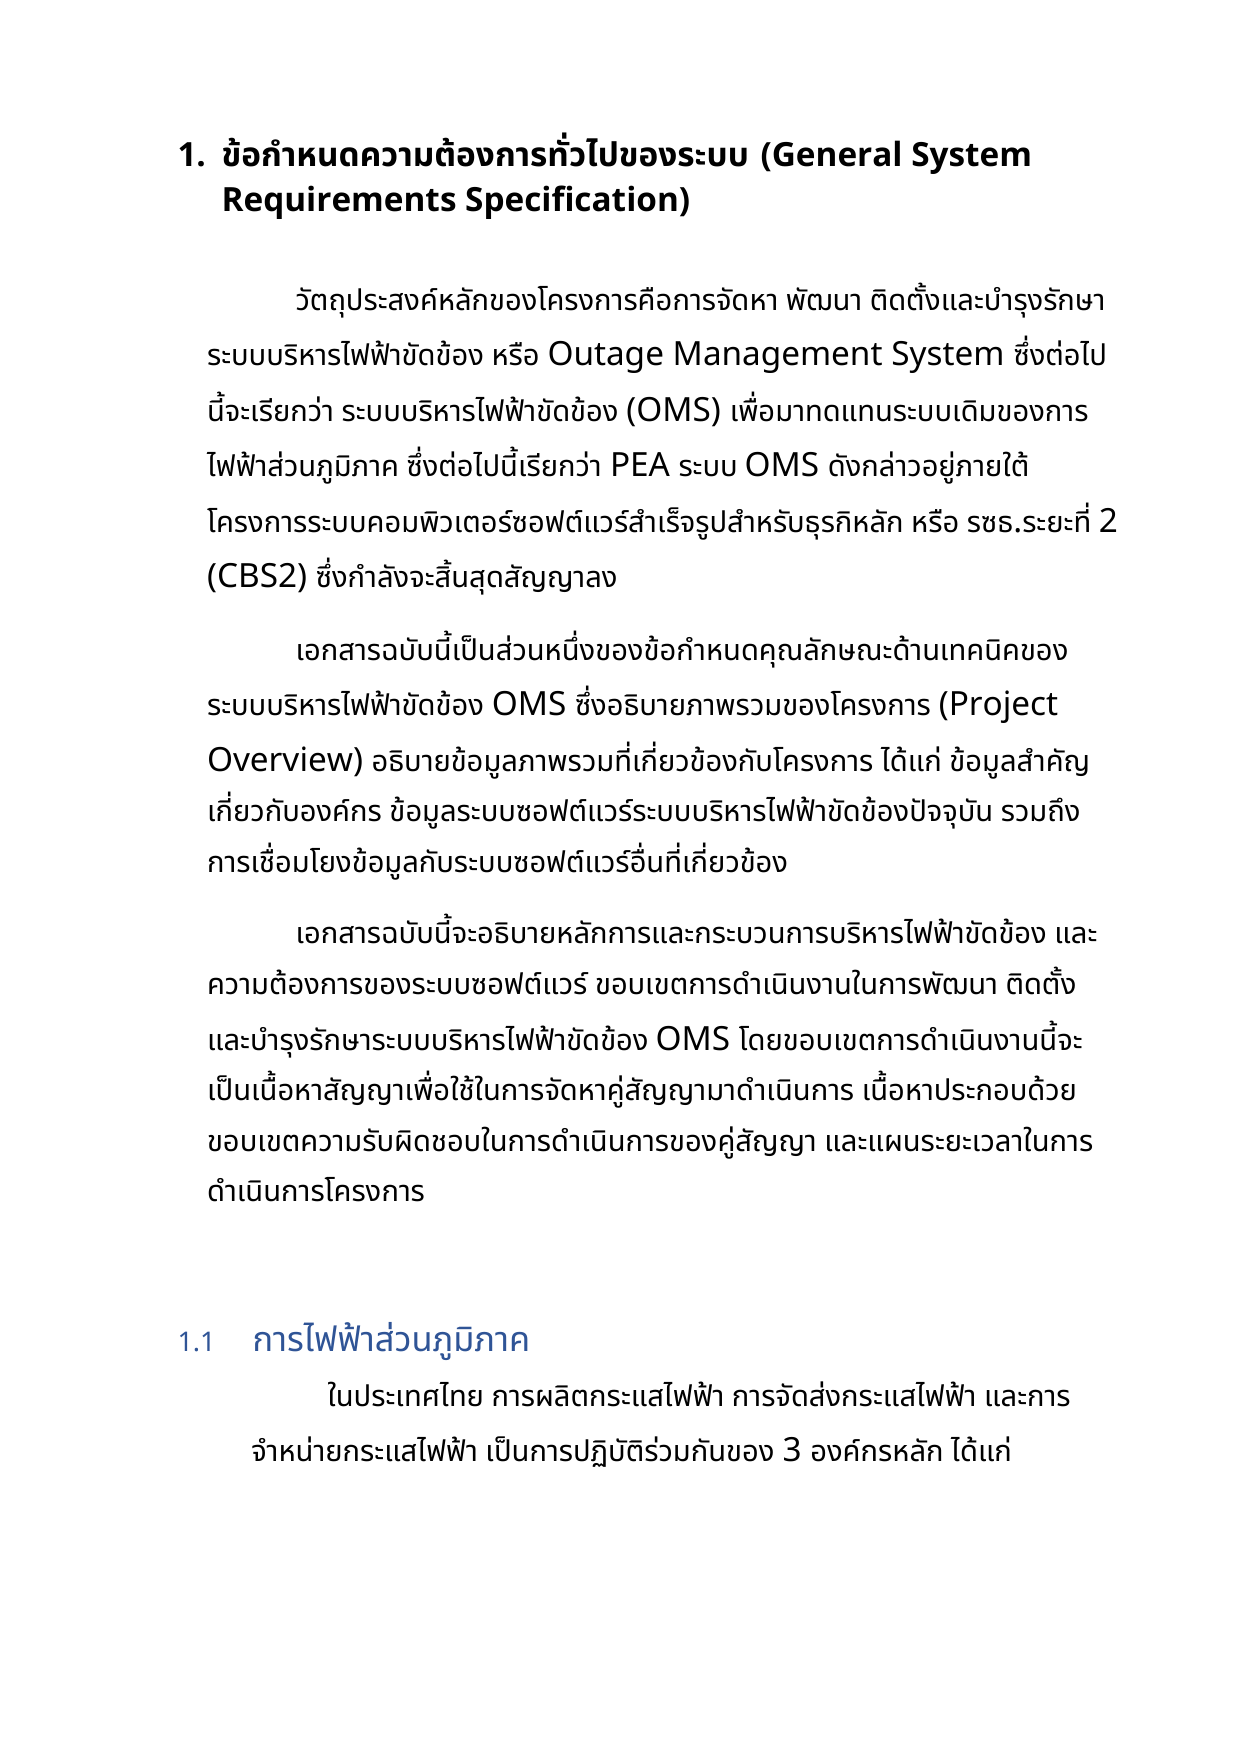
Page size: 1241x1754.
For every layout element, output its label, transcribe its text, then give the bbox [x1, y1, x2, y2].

subtitle ข้อกำหนดความต้องการทั่วไปของระบบ (General System Requirements Specification) [177, 131, 1122, 221]
text ในประเทศไทย การผลิตกระแสไฟฟ้า การจัดส่งกระแสไฟฟ้า และการจำหน่ายกระแสไฟฟ้า เป็นการปฏิบัติร่วมกันของ 3 องค์กรหลัก ได้แก่ [251, 1375, 1122, 1475]
text วัตถุประสงค์หลักของโครงการคือการจัดหา พัฒนา ติดตั้งและบำรุงรักษา ระบบบริหารไฟฟ้าขัดข้อง หรือ Outage Management System ซึ่งต่อไปนี้จะเรียกว่า ระบบบริหารไฟฟ้าขัดข้อง (OMS) เพื่อมาทดแทนระบบเดิมของการไฟฟ้าส่วนภูมิภาค ซึ่งต่อไปนี้เรียกว่า PEA ระบบOMS ดังกล่าวอยู่ภายใต้โครงการระบบคอมพิวเตอร์ซอฟต์แวร์สำเร็จรูปสำหรับธุรกิหลัก หรือ รซธ.ระยะที่ 2 (CBS2) ซึ่งกำลังจะสิ้นสุดสัญญาลง [207, 279, 1122, 601]
text เอกสารฉบับนี้จะอธิบายหลักการและกระบวนการบริหารไฟฟ้าขัดข้อง และความต้องการของระบบซอฟต์แวร์ ขอบเขตการดำเนินงานในการพัฒนา ติดตั้ง และบำรุงรักษาระบบบริหารไฟฟ้าขัดข้องOMS โดยขอบเขตการดำเนินงานนี้จะเป็นเนื้อหาสัญญาเพื่อใช้ในการจัดหาคู่สัญญามาดำเนินการ เนื้อหาประกอบด้วย ขอบเขตความรับผิดชอบในการดำเนินการของคู่สัญญา และแผนระยะเวลาในการดำเนินการโครงการ [207, 913, 1122, 1215]
text เอกสารฉบับนี้เป็นส่วนหนึ่งของข้อกำหนดคุณลักษณะด้านเทคนิคของระบบบริหารไฟฟ้าขัดข้อง OMS ซึ่งอธิบายภาพรวมของโครงการ (Project Overview) อธิบายข้อมูลภาพรวมที่เกี่ยวข้องกับโครงการ ได้แก่ ข้อมูลสำคัญเกี่ยวกับองค์กร ข้อมูลระบบซอฟต์แวร์ระบบบริหารไฟฟ้าขัดข้องปัจจุบัน รวมถึงการเชื่อมโยงข้อมูลกับระบบซอฟต์แวร์อื่นที่เกี่ยวข้อง [207, 629, 1122, 886]
subtitle 1.1 การไฟฟ้าส่วนภูมิภาค [177, 1315, 1122, 1367]
